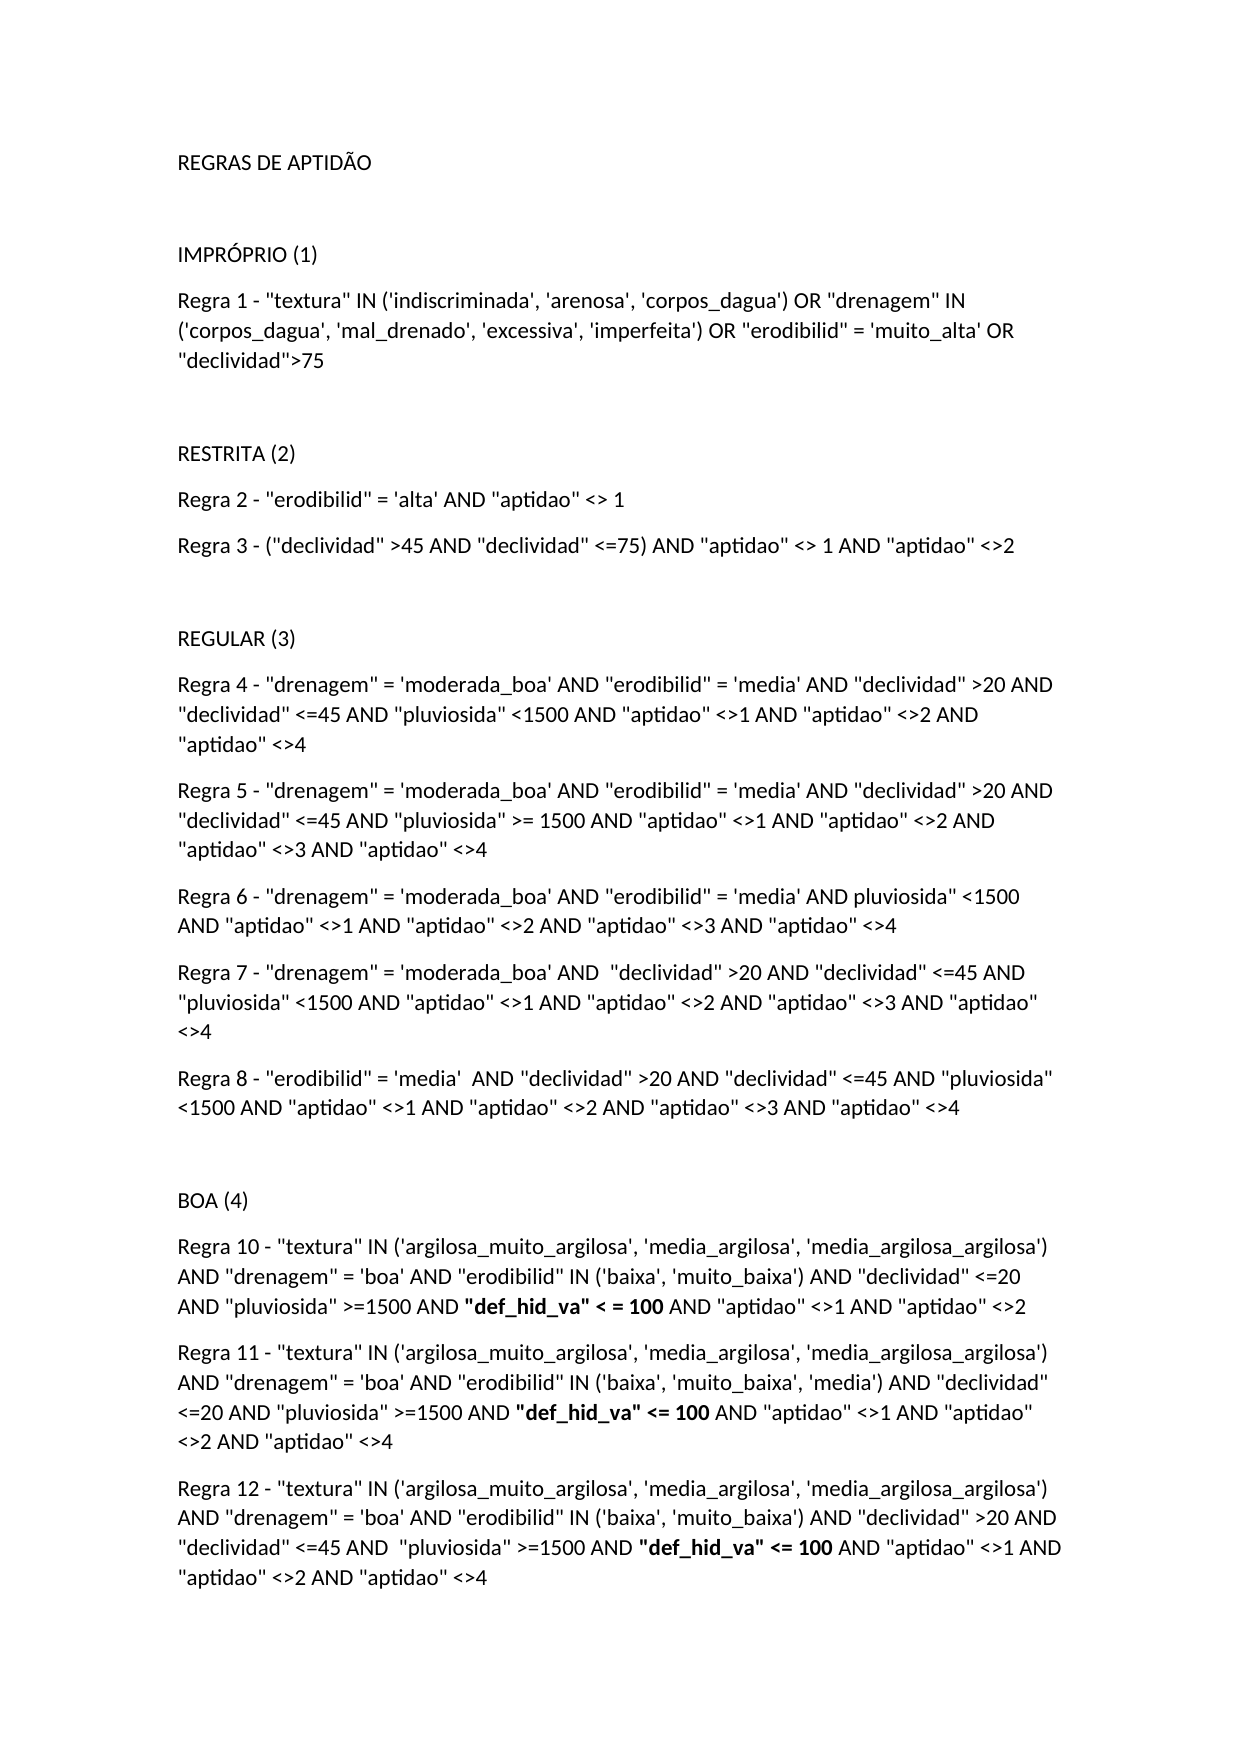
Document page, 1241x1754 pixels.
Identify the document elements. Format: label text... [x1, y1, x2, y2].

text RESTRITA (2) [177, 439, 1063, 467]
text Regra 8 - "erodibilid" = 'media' AND "declividad" >20 AND "declividad" <=45 AND "pluviosida" <1500 AND "aptidao" <>1 AND "aptidao" <>2 AND "aptidao" <>3 AND "aptidao" <>4 [177, 1064, 1063, 1121]
text Regra 2 - "erodibilid" = 'alta' AND "aptidao" <> 1 [177, 485, 1063, 513]
text Regra 6 - "drenagem" = 'moderada_boa' AND "erodibilid" = 'media' AND pluviosida" <1500 AND "aptidao" <>1 AND "aptidao" <>2 AND "aptidao" <>3 AND "aptidao" <>4 [177, 882, 1063, 940]
text Regra 11 - "textura" IN ('argilosa_muito_argilosa', 'media_argilosa', 'media_argilosa_argilosa') AND "drenagem" = 'boa' AND "erodibilid" IN ('baixa', 'muito_baixa', 'media') AND "declividad" <=20 AND "pluviosida" >=1500 AND "def_hid_va" <= 100 AND "aptidao" <>1 AND "aptidao" <>2 AND "aptidao" <>4 [177, 1338, 1063, 1455]
text Regra 7 - "drenagem" = 'moderada_boa' AND "declividad" >20 AND "declividad" <=45 AND "pluviosida" <1500 AND "aptidao" <>1 AND "aptidao" <>2 AND "aptidao" <>3 AND "aptidao" <>4 [177, 958, 1063, 1045]
text Regra 3 - ("declividad" >45 AND "declividad" <=75) AND "aptidao" <> 1 AND "aptidao" <>2 [177, 531, 1063, 559]
text Regra 12 - "textura" IN ('argilosa_muito_argilosa', 'media_argilosa', 'media_argilosa_argilosa') AND "drenagem" = 'boa' AND "erodibilid" IN ('baixa', 'muito_baixa') AND "declividad" >20 AND "declividad" <=45 AND "pluviosida" >=1500 AND "def_hid_va" <= 100 AND "aptidao" <>1 AND "aptidao" <>2 AND "aptidao" <>4 [177, 1474, 1063, 1591]
text Regra 10 - "textura" IN ('argilosa_muito_argilosa', 'media_argilosa', 'media_argilosa_argilosa') AND "drenagem" = 'boa' AND "erodibilid" IN ('baixa', 'muito_baixa') AND "declividad" <=20 AND "pluviosida" >=1500 AND "def_hid_va" < = 100 AND "aptidao" <>1 AND "aptidao" <>2 [177, 1232, 1063, 1320]
text REGRAS DE APTIDÃO [177, 148, 1063, 176]
text Regra 4 - "drenagem" = 'moderada_boa' AND "erodibilid" = 'media' AND "declividad" >20 AND "declividad" <=45 AND "pluviosida" <1500 AND "aptidao" <>1 AND "aptidao" <>2 AND "aptidao" <>4 [177, 671, 1063, 758]
text BOA (4) [177, 1186, 1063, 1214]
text Regra 1 - "textura" IN ('indiscriminada', 'arenosa', 'corpos_dagua') OR "drenagem" IN ('corpos_dagua', 'mal_drenado', 'excessiva', 'imperfeita') OR "erodibilid" = 'muito_alta' OR "declividad">75 [177, 287, 1063, 374]
text IMPRÓPRIO (1) [177, 240, 1063, 268]
text REGULAR (3) [177, 624, 1063, 652]
text Regra 5 - "drenagem" = 'moderada_boa' AND "erodibilid" = 'media' AND "declividad" >20 AND "declividad" <=45 AND "pluviosida" >= 1500 AND "aptidao" <>1 AND "aptidao" <>2 AND "aptidao" <>3 AND "aptidao" <>4 [177, 776, 1063, 864]
